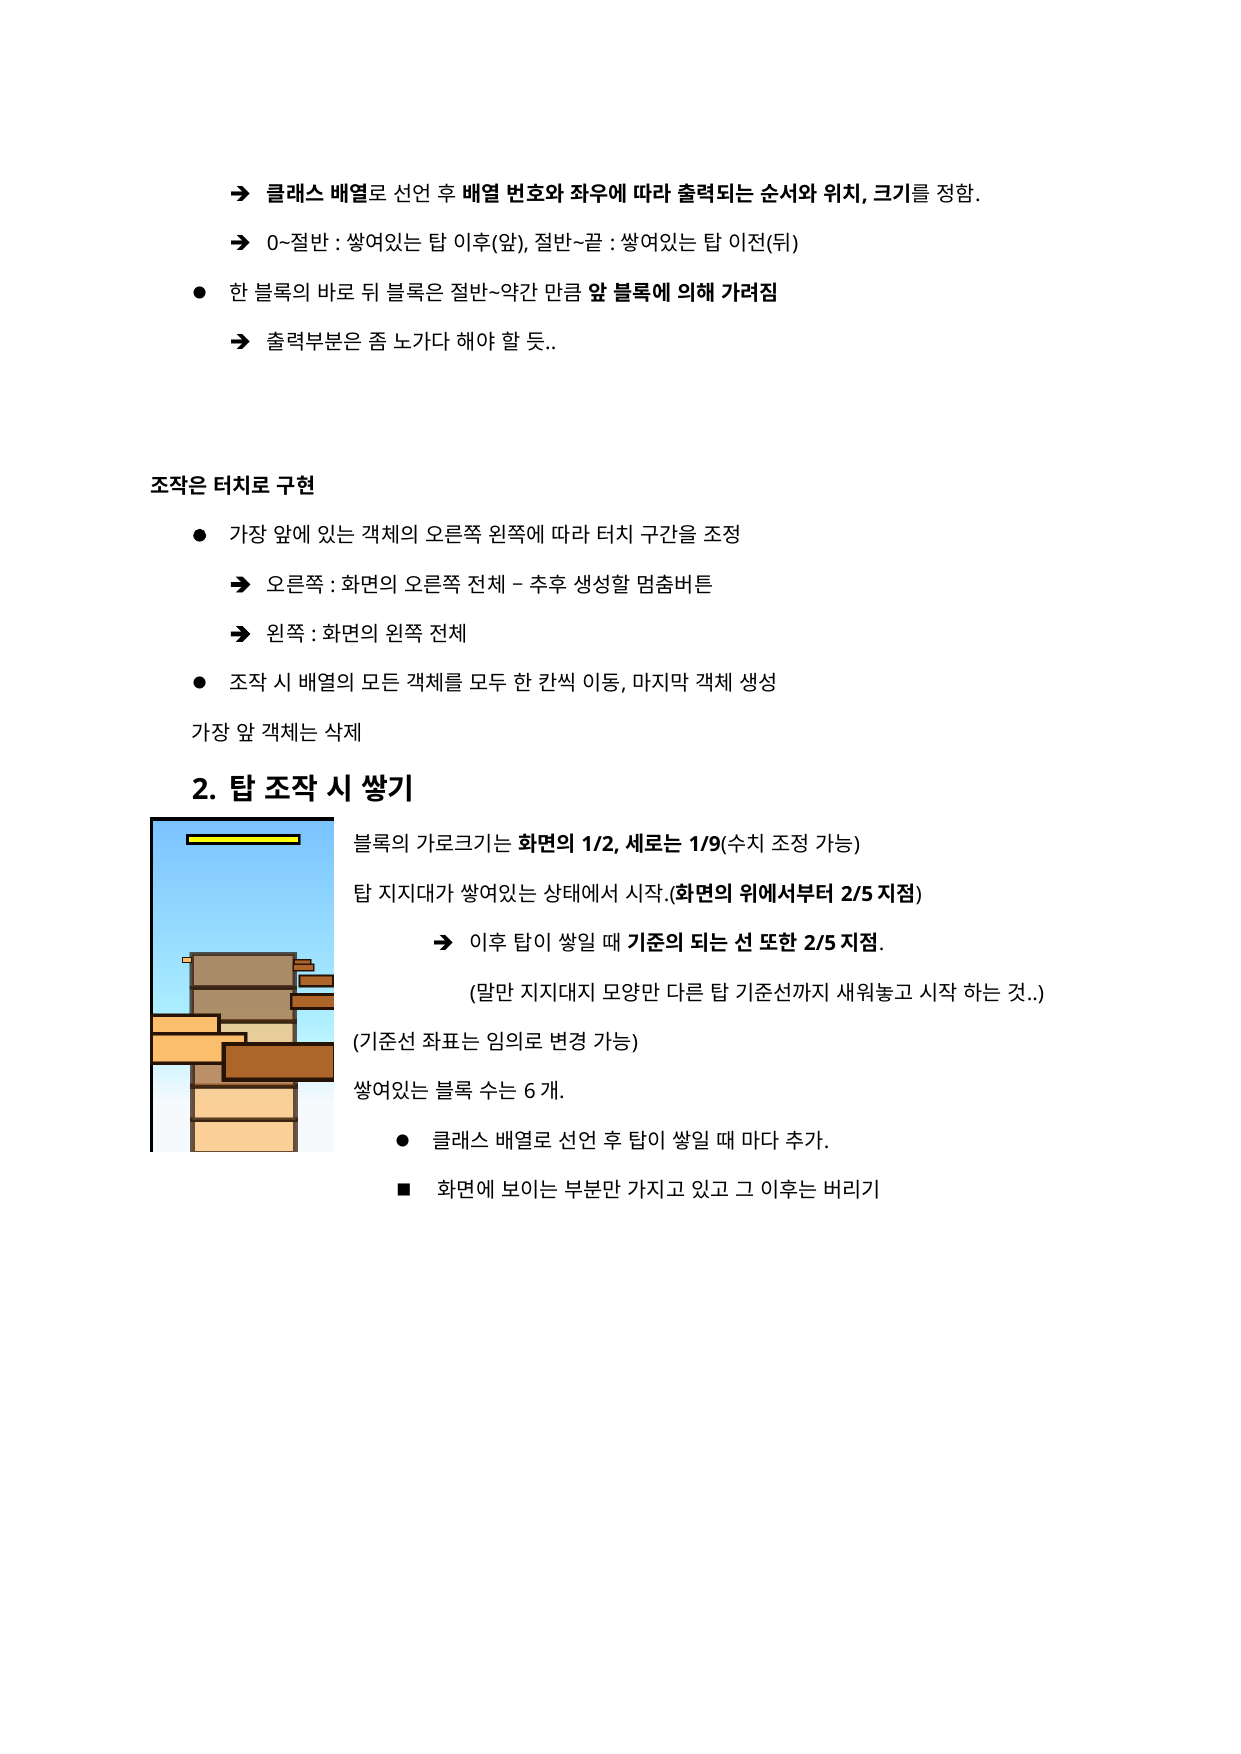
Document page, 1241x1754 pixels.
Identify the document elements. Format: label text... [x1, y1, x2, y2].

picture [150, 817, 334, 1152]
text 조작은 터치로 구현 [150, 469, 1090, 499]
text 쌓여있는 블록 수는 6개. [334, 1074, 1090, 1105]
list 가장 앞에 있는 객체의 오른쪽 왼쪽에 따라 터치 구간을 조정 [192, 518, 1090, 549]
list 클래스 배열로 선언 후 배열 번호와 좌우에 따라 출력되는 순서와 위치, 크기를 정함. [229, 177, 1090, 207]
text 가장 앞 객체는 삭제 [192, 716, 1090, 746]
list 왼쪽 : 화면의 왼쪽 전체 [229, 617, 1090, 647]
text 탑 지지대가 쌓여있는 상태에서 시작.(화면의 위에서부터 2/5지점) [334, 877, 1090, 907]
text (기준선 좌표는 임의로 변경 가능) [334, 1025, 1090, 1055]
list 조작 시 배열의 모든 객체를 모두 한 칸씩 이동, 마지막 객체 생성 [192, 667, 1090, 697]
list (말만 지지대지 모양만 다른 탑 기준선까지 새워놓고 시작 하는 것..) [334, 976, 1090, 1006]
list 탑 조작 시 쌓기 [192, 765, 1090, 808]
list 오른쪽 : 화면의 오른쪽 전체 – 추후 생성할 멈춤버튼 [229, 568, 1090, 598]
list 이후 탑이 쌓일 때 기준의 되는 선 또한 2/5지점. [334, 926, 1090, 957]
list 화면에 보이는 부분만 가지고 있고 그 이후는 버리기 [396, 1173, 1090, 1203]
list 0~절반 : 쌓여있는 탑 이후(앞), 절반~끝 : 쌓여있는 탑 이전(뒤) [229, 227, 1090, 257]
list 출력부분은 좀 노가다 해야 할 듯.. [229, 325, 1090, 356]
list 한 블록의 바로 뒤 블록은 절반~약간 만큼 앞 블록에 의해 가려짐 [192, 276, 1090, 306]
list 클래스 배열로 선언 후 탑이 쌓일 때 마다 추가. [192, 1124, 1090, 1154]
text 블록의 가로크기는 화면의 1/2, 세로는 1/9(수치 조정 가능) [334, 828, 1090, 858]
